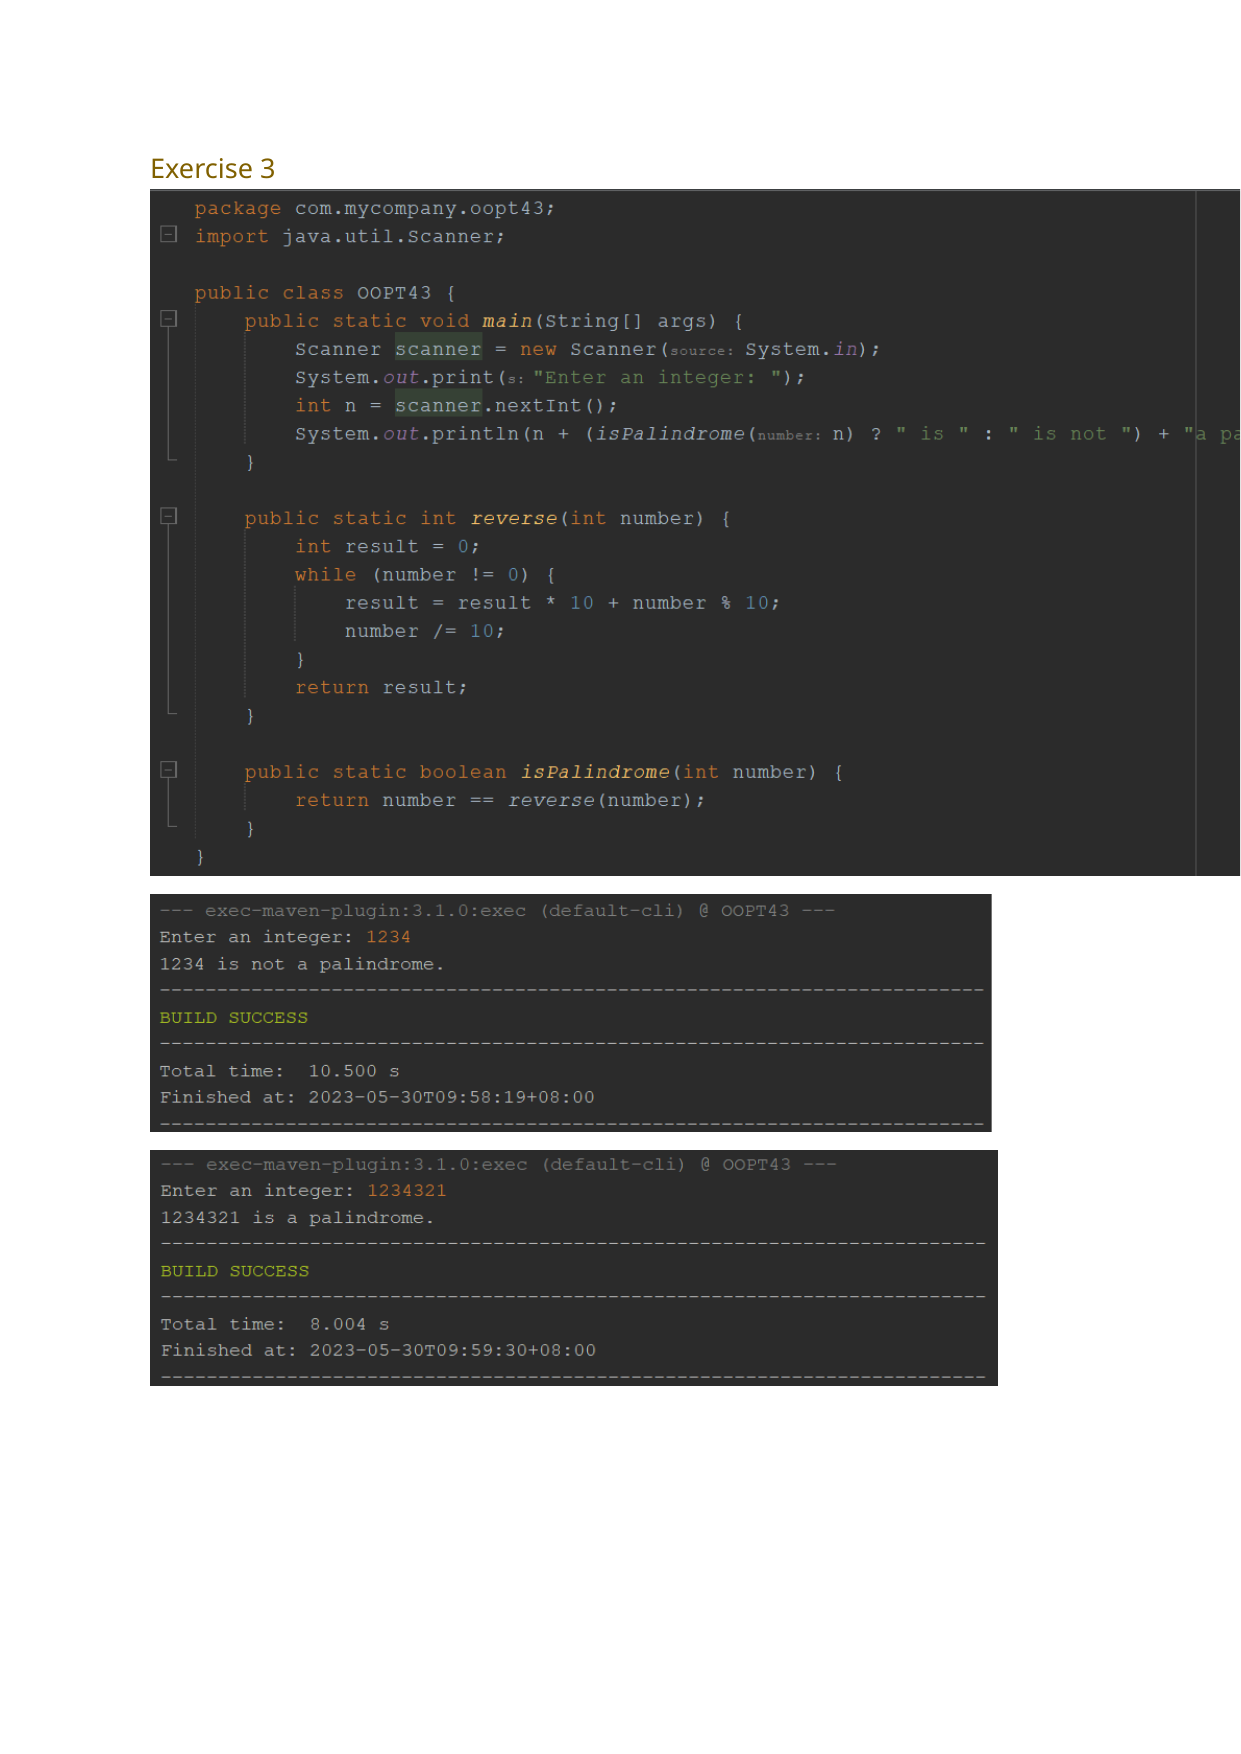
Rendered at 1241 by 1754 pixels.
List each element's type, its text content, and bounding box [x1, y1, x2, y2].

picture [150, 189, 1241, 876]
picture [150, 1150, 998, 1386]
subtitle Exercise 3 [150, 150, 1090, 187]
picture [150, 894, 992, 1132]
